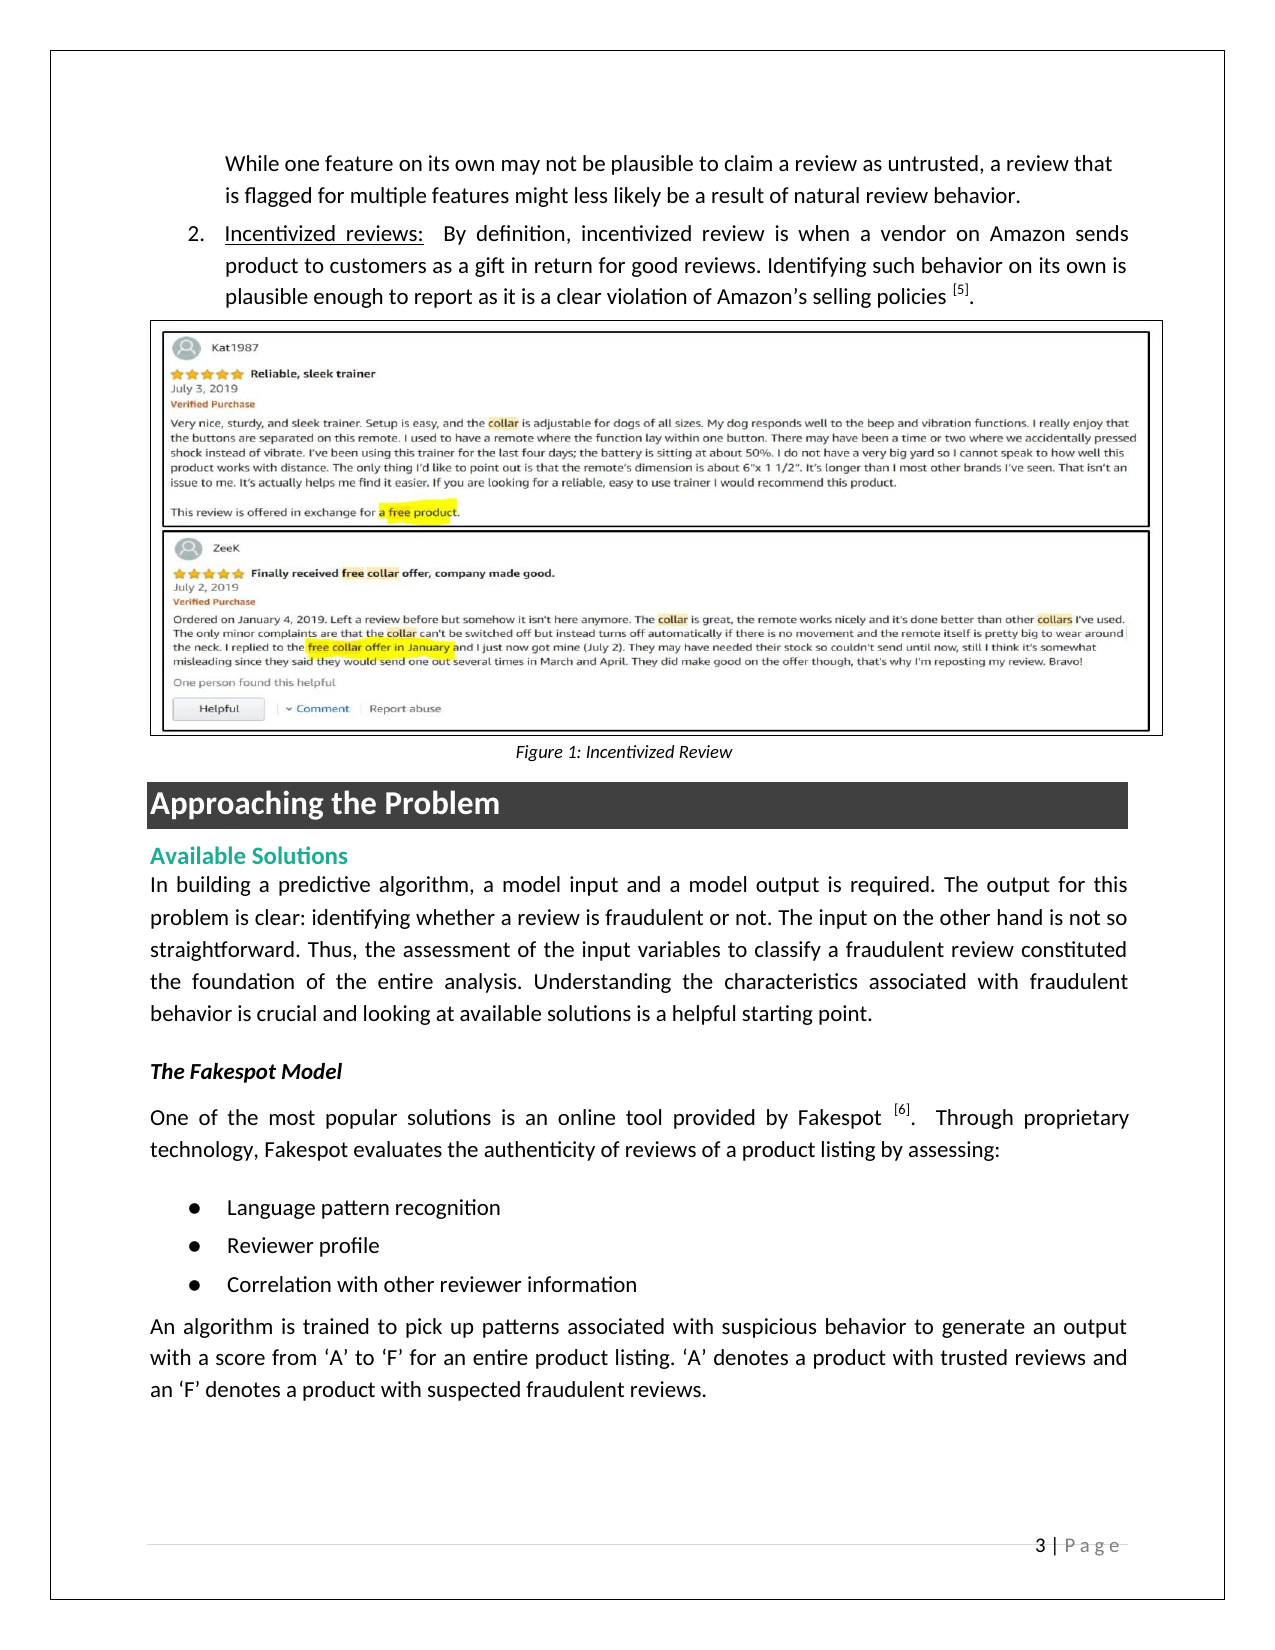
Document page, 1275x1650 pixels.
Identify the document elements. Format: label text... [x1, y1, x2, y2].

picture [151, 321, 1162, 735]
text ● Language pattern recognition [187, 1193, 1175, 1221]
text ● Correlation with other reviewer information [187, 1270, 1175, 1298]
text In building a predictive algorithm, a model input and a model output is required. The output for this problem is clear: identifying whether a review is fraudulent or not. The input on the other hand is not so straightforward. Thus, the assessment of the input variables to classify a fraudulent review constituted the foundation of the entire analysis. Understanding the characteristics associated with fraudulent behavior is crucial and looking at available solutions is a helpful starting point. [150, 871, 1130, 1027]
text 3 | P a g e [139, 1532, 1119, 1558]
text ● Reviewer profile [187, 1231, 1175, 1259]
text One of the most popular solutions is an online tool provided by Fakespot [6]. Through proprietary technology, Fakespot evaluates the authenticity of reviews of a product listing by assessing: [150, 1101, 1130, 1163]
text The Fakespot Model [150, 1057, 346, 1085]
text Approaching the Problem [150, 782, 510, 822]
text Available Solutions [150, 840, 504, 871]
text 2. Incentivized reviews: By definition, incentivized review is when a vendor on Amazon sends product to customers as a gift in return for good reviews. Identifying such behavior on its own is plausible enough to report as it is a clear violation of Amazon’s selling policies [5]. [187, 216, 1130, 310]
text An algorithm is trained to pick up patterns associated with suspicious behavior to generate an output with a score from ‘A’ to ‘F’ for an entire product listing. ‘A’ denotes a product with trusted reviews and an ‘F’ denotes a product with suspected fraudulent reviews. [150, 1309, 1130, 1403]
text While one feature on its own may not be plausible to claim a review as untrusted, a review that is flagged for multiple features might less likely be a result of natural review behavior. [225, 149, 1129, 210]
text Figure 1: Incentivized Review [516, 740, 1175, 763]
